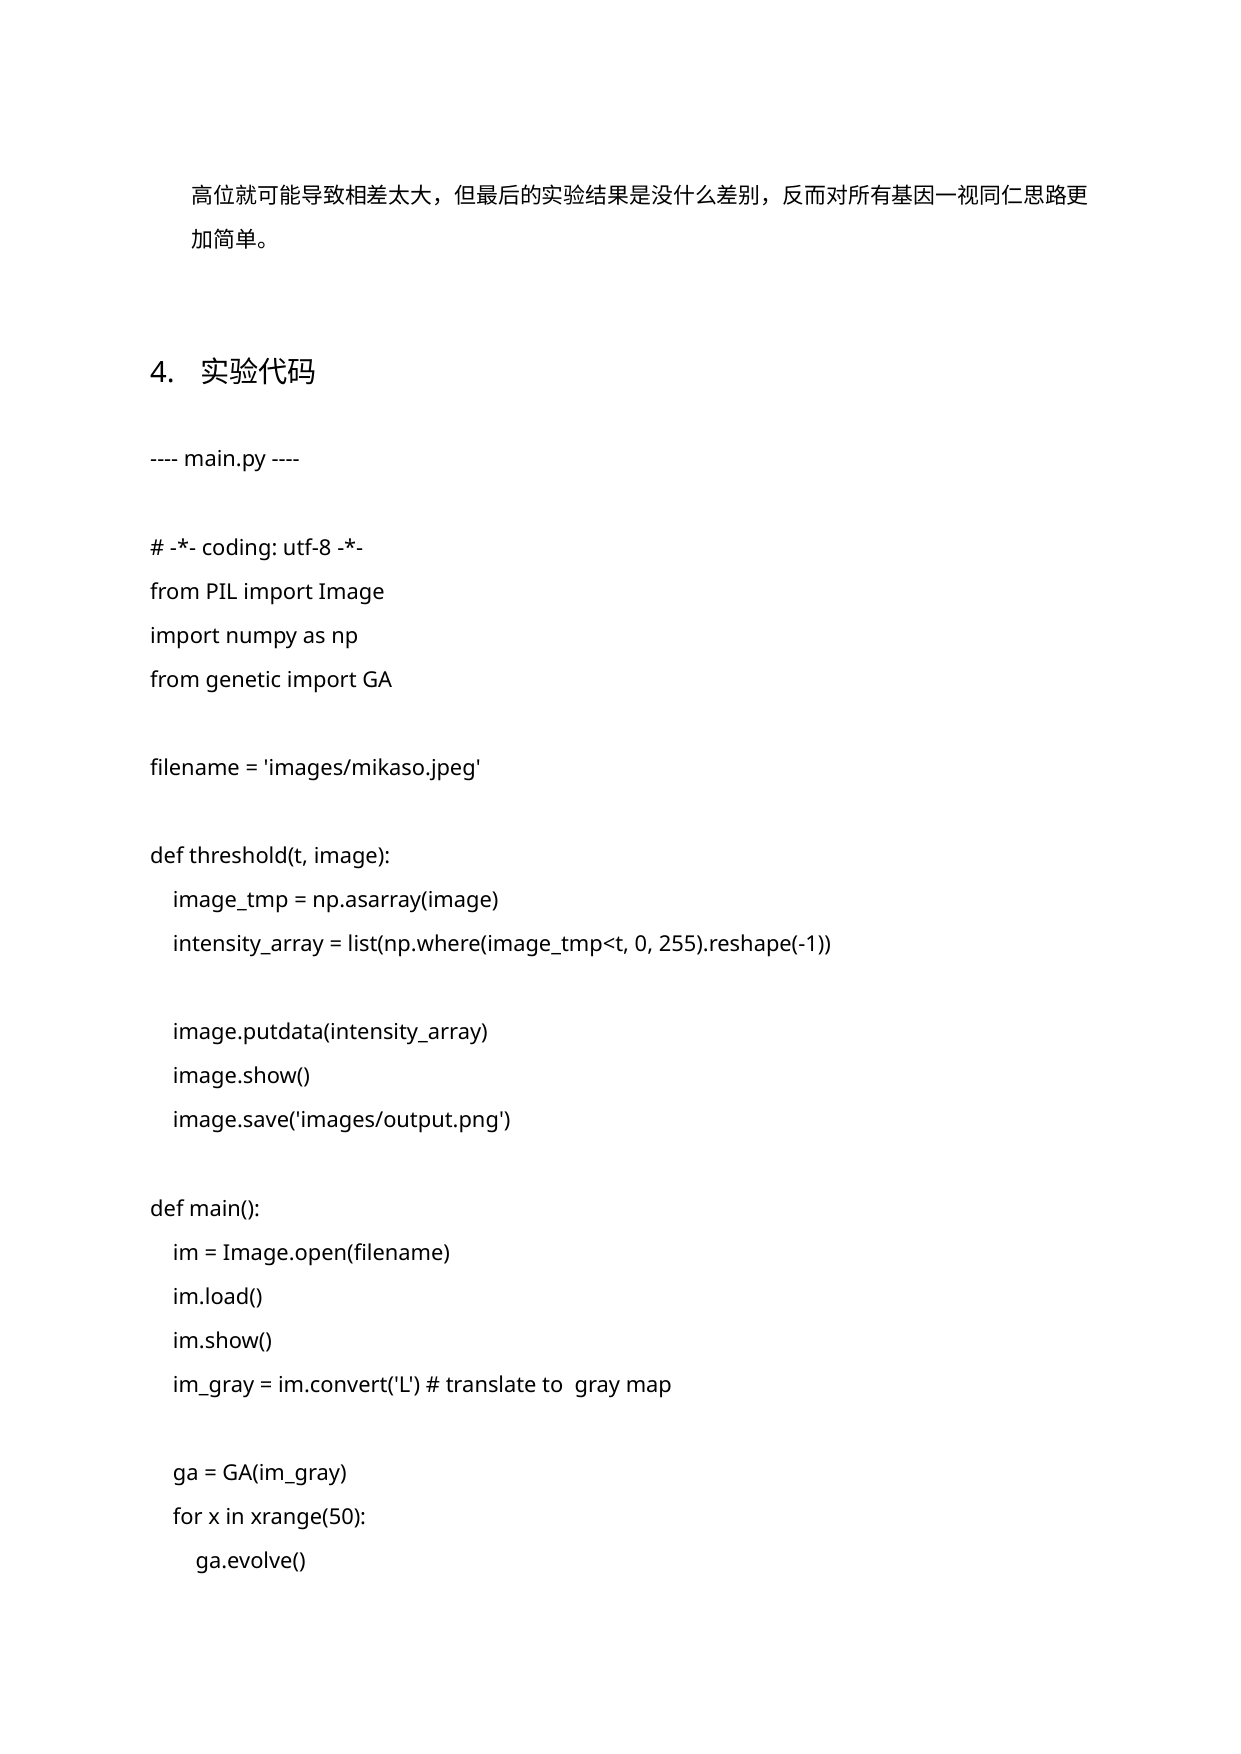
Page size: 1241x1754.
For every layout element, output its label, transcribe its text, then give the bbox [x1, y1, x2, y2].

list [192, 172, 1090, 260]
text intensity_array = list(np.where(image_tmp<t, 0, 255).reshape(-1)) [150, 921, 1090, 965]
text def main(): [150, 1185, 1090, 1229]
text filename = 'images/mikaso.jpeg' [150, 745, 1090, 789]
text im_gray = im.convert('L') # translate to gray map [150, 1362, 1090, 1406]
text # -*- coding: utf-8 -*- [150, 524, 1090, 568]
text import numpy as np [150, 613, 1090, 657]
text im.show() [150, 1318, 1090, 1362]
text image.save('images/output.png') [150, 1097, 1090, 1141]
list 实验代码 [150, 348, 1090, 392]
text image.show() [150, 1053, 1090, 1097]
text from genetic import GA [150, 657, 1090, 701]
text ga = GA(im_gray) [150, 1450, 1090, 1494]
text ga.evolve() [150, 1538, 1090, 1582]
text image.putdata(intensity_array) [150, 1009, 1090, 1053]
text im.load() [150, 1273, 1090, 1318]
text image_tmp = np.asarray(image) [150, 877, 1090, 921]
text im = Image.open(filename) [150, 1229, 1090, 1273]
text for x in xrange(50): [150, 1494, 1090, 1538]
text from PIL import Image [150, 568, 1090, 613]
text ---- main.py ---- [150, 436, 1090, 480]
text def threshold(t, image): [150, 833, 1090, 877]
